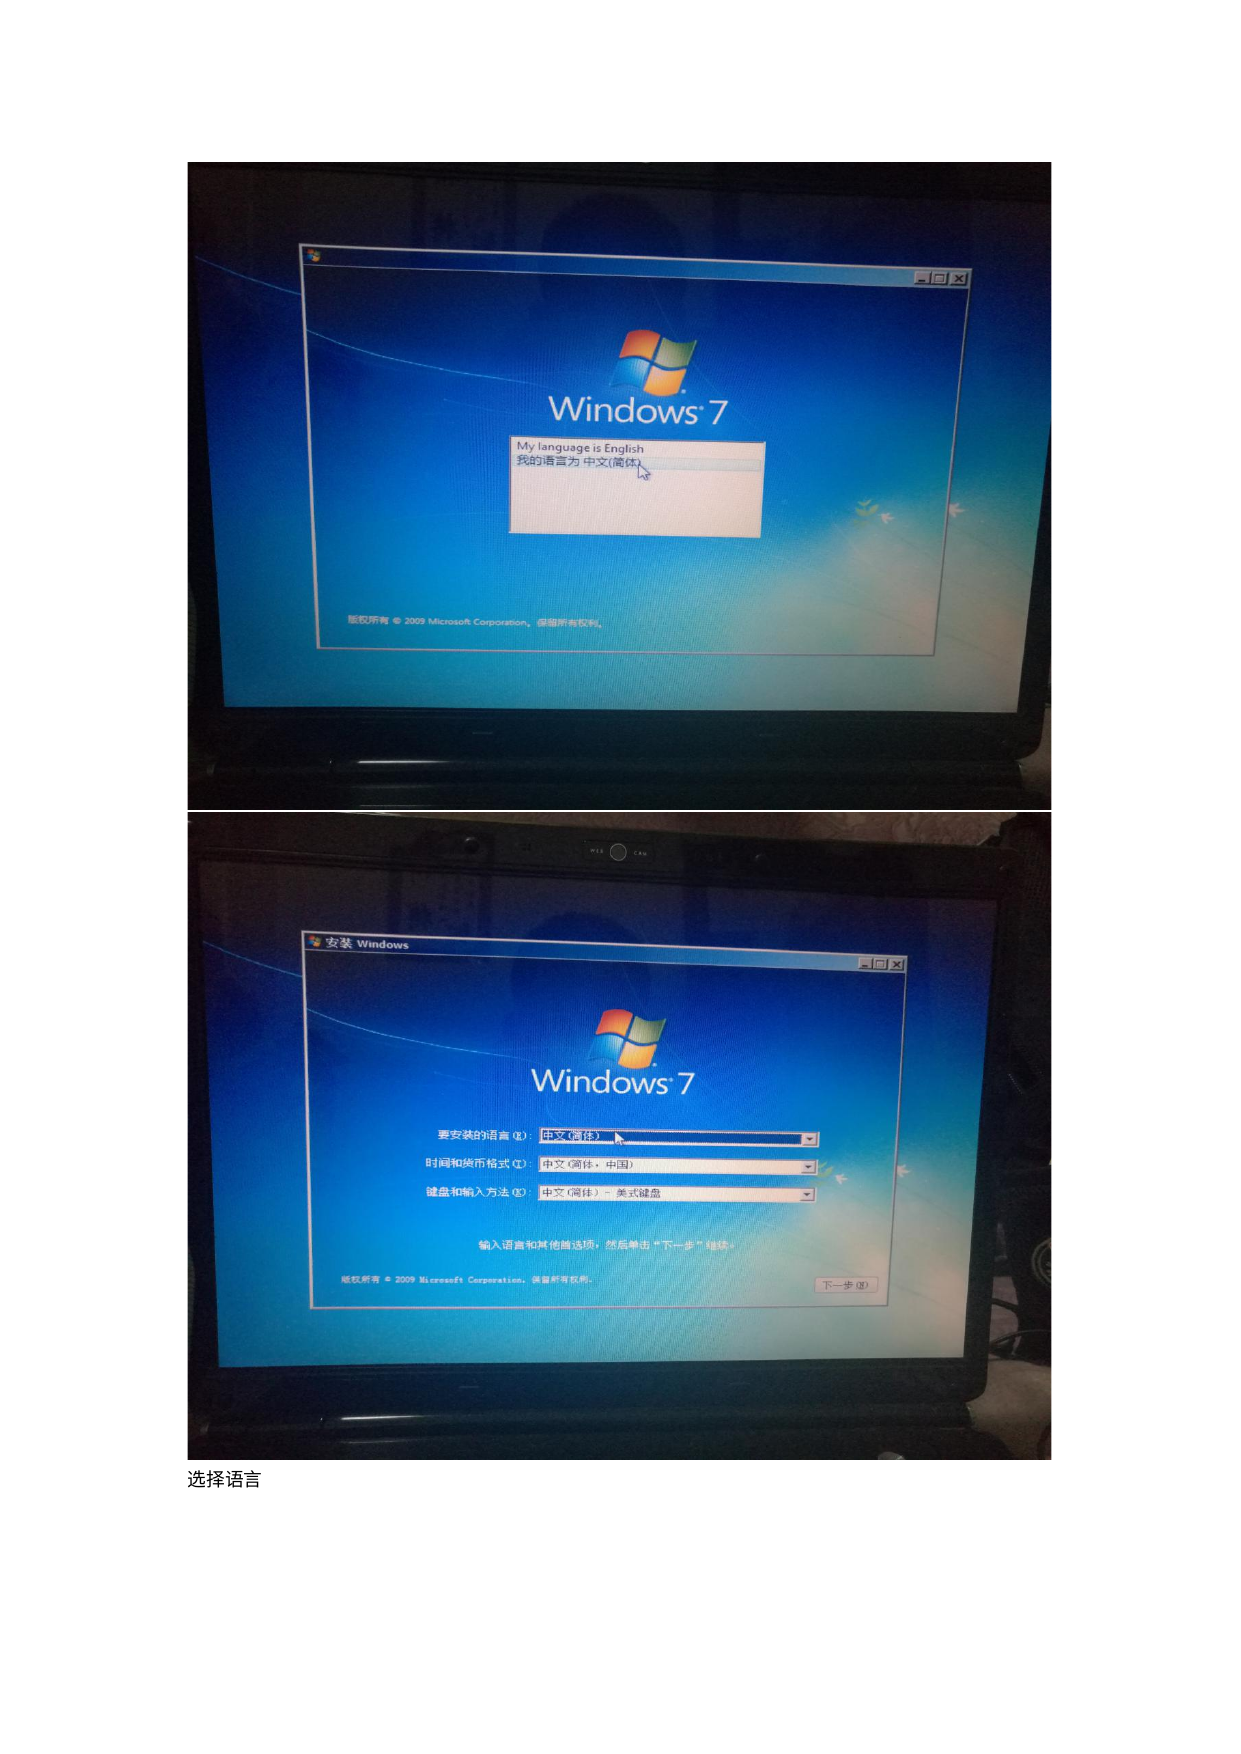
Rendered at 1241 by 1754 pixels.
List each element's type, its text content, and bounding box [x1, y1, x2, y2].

text 选择语言 [187, 1462, 1053, 1494]
picture [187, 162, 1052, 810]
picture [187, 812, 1052, 1460]
